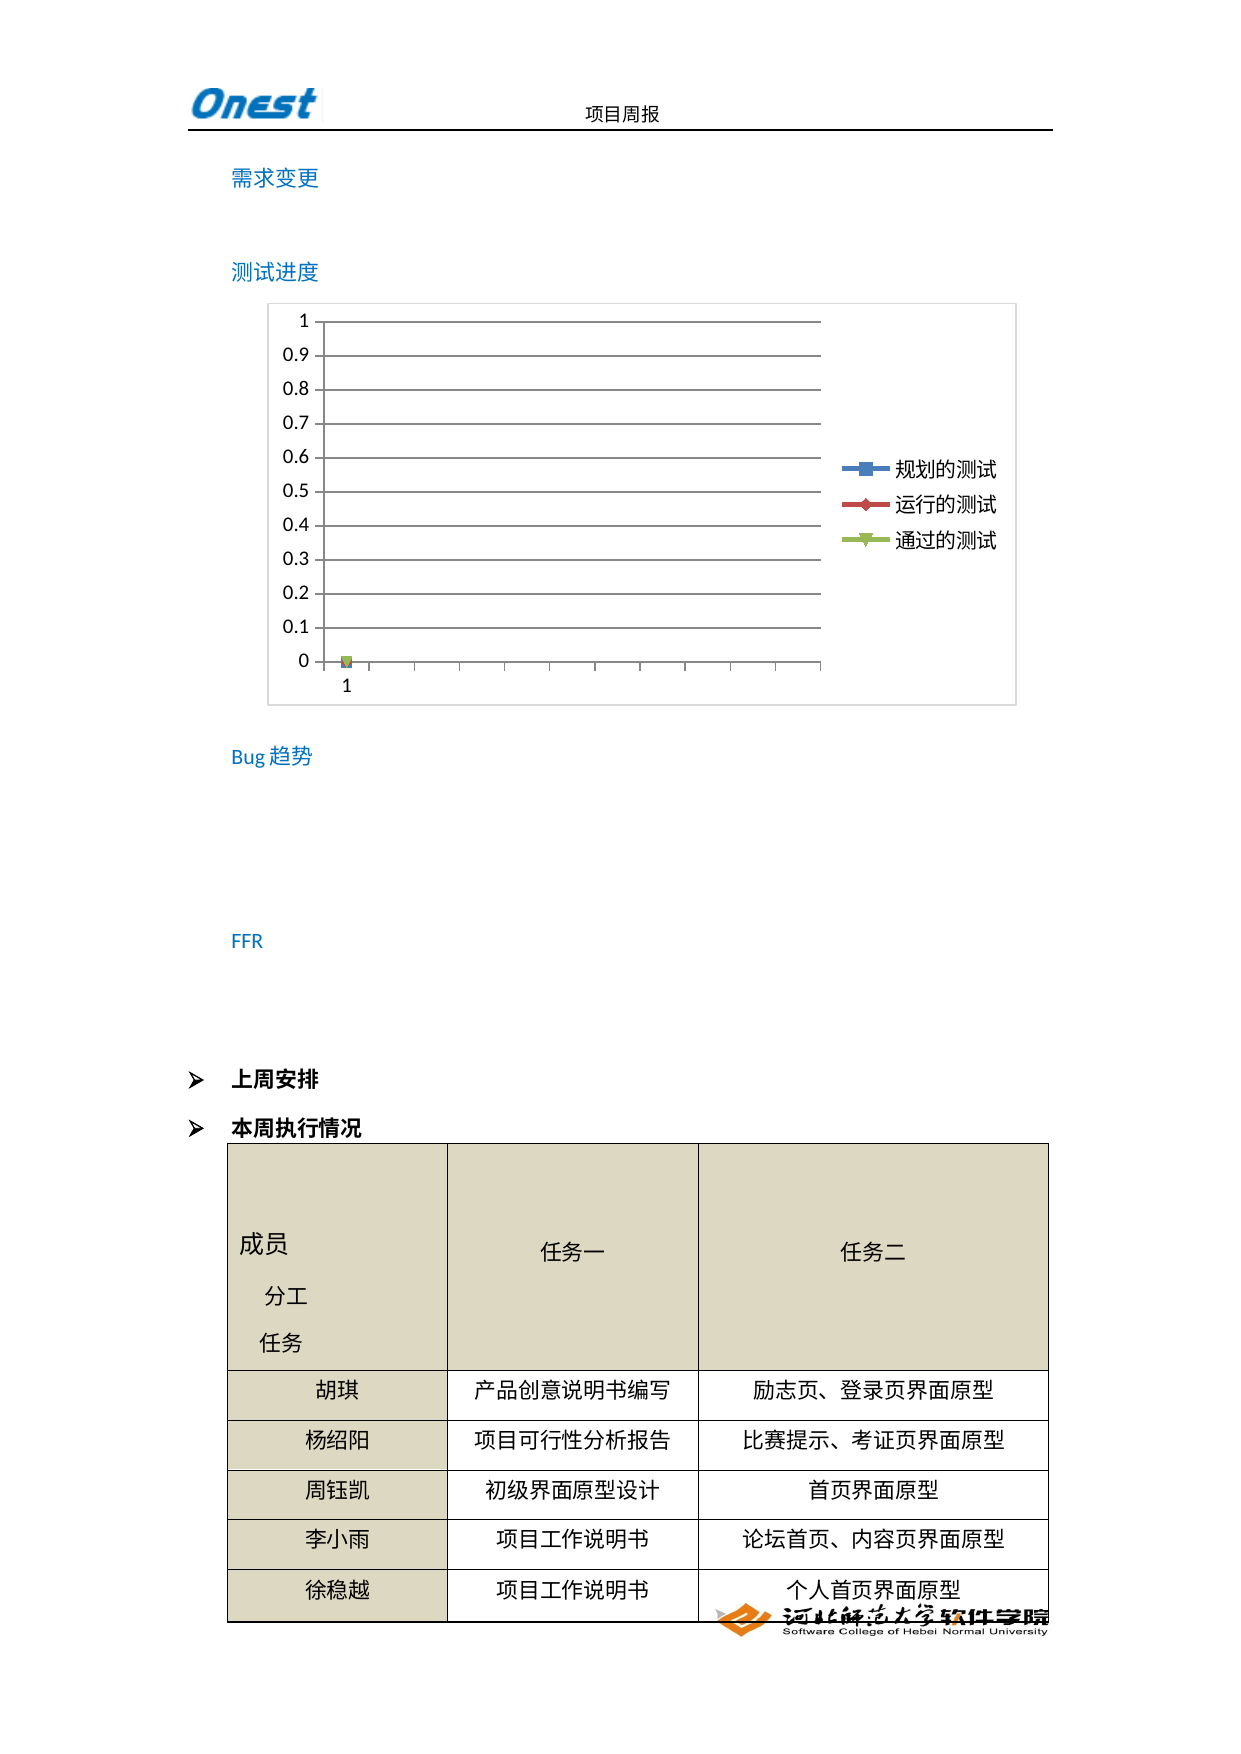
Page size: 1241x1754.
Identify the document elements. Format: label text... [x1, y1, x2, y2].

list Bug趋势 [231, 739, 1053, 771]
table_cell 周钰凯 [228, 1471, 447, 1519]
table_cell 李小雨 [228, 1520, 447, 1569]
picture [710, 1600, 1053, 1640]
table_cell 首页界面原型 [699, 1471, 1048, 1519]
table_header 成员 分工 任务 [228, 1144, 447, 1370]
picture [187, 88, 324, 122]
list 测试进度 [231, 254, 1053, 287]
list 上周安排 [187, 1062, 1053, 1094]
table_cell 论坛首页、内容页界面原型 [699, 1520, 1048, 1569]
table_cell 胡琪 [228, 1371, 447, 1420]
table_cell 杨绍阳 [228, 1421, 447, 1469]
table_cell 励志页、登录页界面原型 [699, 1371, 1048, 1420]
table_header 任务一 [448, 1144, 698, 1370]
list 需求变更 [231, 160, 1053, 193]
table_cell 比赛提示、考证页界面原型 [699, 1421, 1048, 1469]
table_cell 产品创意说明书编写 [448, 1371, 698, 1420]
table_cell 项目工作说明书 [448, 1520, 698, 1569]
table_cell 徐稳越 [228, 1570, 447, 1621]
list 本周执行情况 [187, 1110, 1053, 1143]
table_header 任务二 [699, 1144, 1048, 1370]
table_cell 初级界面原型设计 [448, 1471, 698, 1519]
table_cell 个人首页界面原型 [699, 1570, 1048, 1621]
table_cell 项目工作说明书 [448, 1570, 698, 1621]
list FFR [231, 924, 1053, 957]
table_cell 项目可行性分析报告 [448, 1421, 698, 1469]
